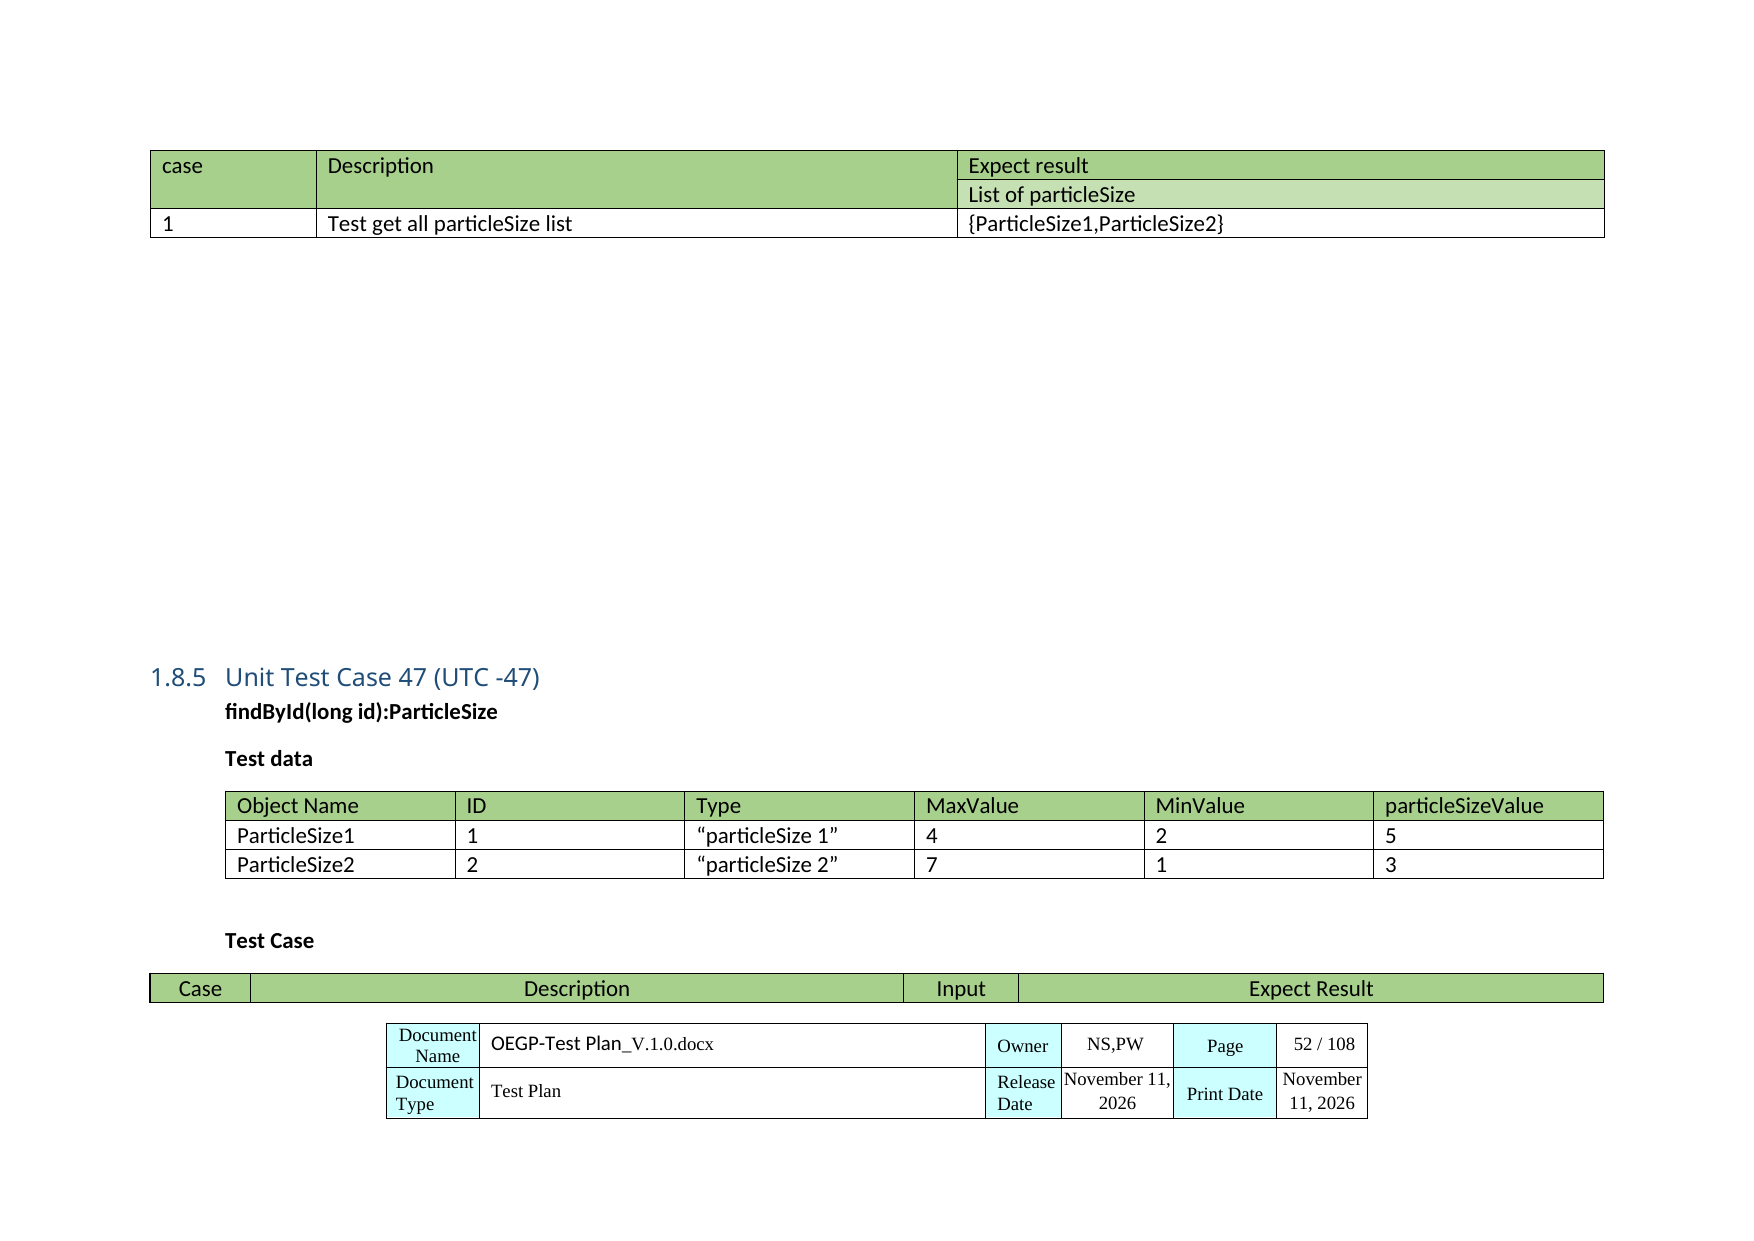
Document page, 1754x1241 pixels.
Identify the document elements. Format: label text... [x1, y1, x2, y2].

subtitle Unit Test Case 47 (UTC -47) [150, 660, 1604, 694]
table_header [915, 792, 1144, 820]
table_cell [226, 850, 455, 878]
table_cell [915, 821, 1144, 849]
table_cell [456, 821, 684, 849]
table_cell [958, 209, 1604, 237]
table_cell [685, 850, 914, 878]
text Test data [150, 744, 1604, 772]
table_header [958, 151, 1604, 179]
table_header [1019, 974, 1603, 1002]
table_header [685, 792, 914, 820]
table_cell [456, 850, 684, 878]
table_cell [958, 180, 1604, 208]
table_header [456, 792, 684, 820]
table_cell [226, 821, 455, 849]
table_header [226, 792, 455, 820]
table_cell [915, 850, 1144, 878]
text Test Case [150, 926, 1604, 954]
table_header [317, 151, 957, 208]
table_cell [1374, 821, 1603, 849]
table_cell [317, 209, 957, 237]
text findById(long id):ParticleSize [150, 697, 1604, 725]
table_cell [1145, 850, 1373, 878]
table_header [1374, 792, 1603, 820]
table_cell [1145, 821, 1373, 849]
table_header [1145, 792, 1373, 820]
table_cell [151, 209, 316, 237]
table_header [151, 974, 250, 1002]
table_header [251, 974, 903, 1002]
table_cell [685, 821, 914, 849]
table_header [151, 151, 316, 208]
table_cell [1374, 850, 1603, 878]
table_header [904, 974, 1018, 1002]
